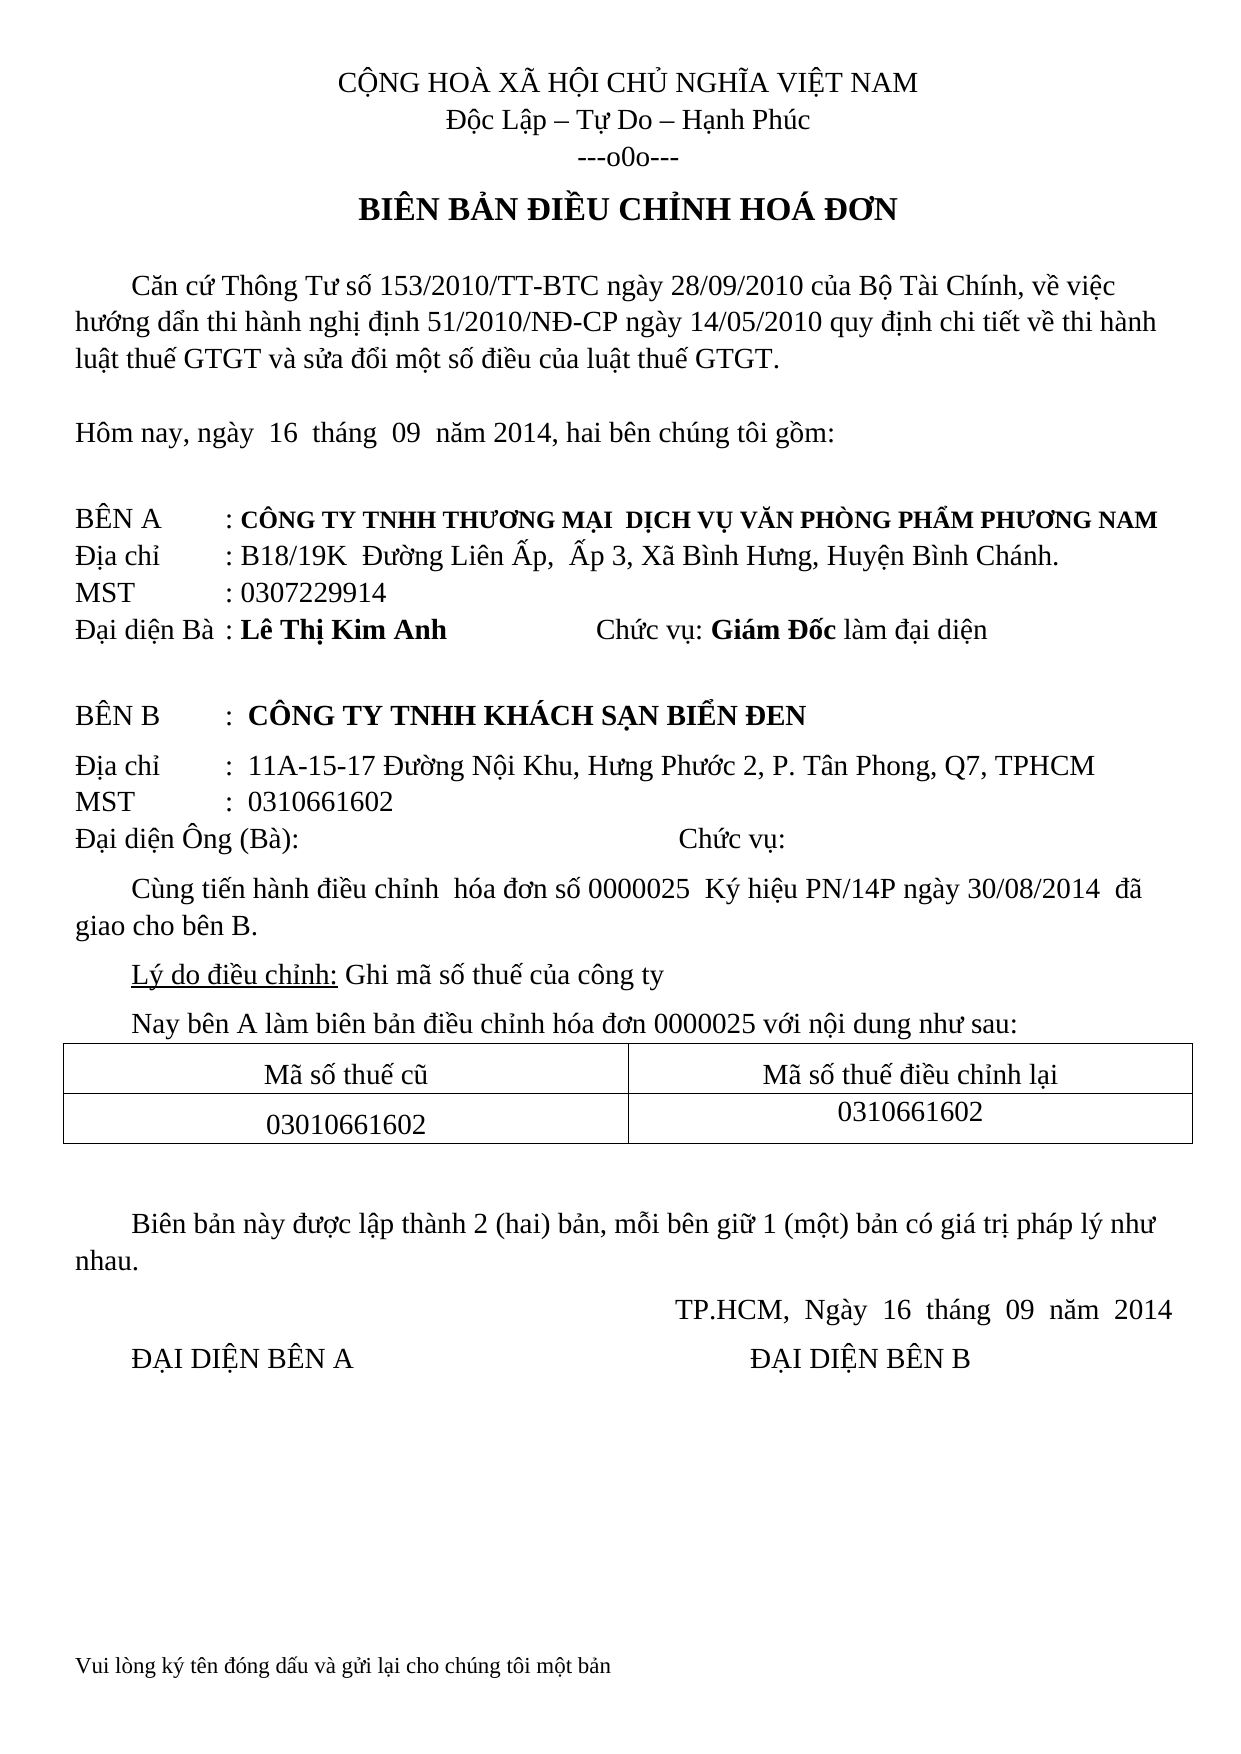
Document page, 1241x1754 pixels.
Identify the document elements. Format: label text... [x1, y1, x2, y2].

text Nay bên A làm biên bản điều chỉnh hóa đơn 0000025 với nội dung như sau: [75, 1006, 1181, 1040]
text Cùng tiến hành điều chỉnh hóa đơn số 0000025 Ký hiệu PN/14P ngày 30/08/2014 đã giao cho bên B. [75, 871, 1181, 941]
text TP.HCM, Ngày 16 tháng 09 năm 2014 [75, 1292, 1181, 1326]
text Hôm nay, ngày 16 tháng 09 năm 2014, hai bên chúng tôi gồm: [75, 415, 1181, 449]
text Độc Lập – Tự Do – Hạnh Phúc [75, 102, 1181, 136]
text ĐẠI DIỆN BÊN A ĐẠI DIỆN BÊN B [75, 1342, 1181, 1375]
text Căn cứ Thông Tư số 153/2010/TT-BTC ngày 28/09/2010 của Bộ Tài Chính, về việc hướng dẩn thi hành nghị định 51/2010/NĐ-CP ngày 14/05/2010 quy định chi tiết về thi hành luật thuế GTGT và sửa đổi một số điều của luật thuế GTGT. [75, 268, 1181, 375]
text Đại diện Bà : Lê Thị Kim Anh Chức vụ: Giám Đốc làm đại diện [75, 612, 1181, 646]
text Đại diện Ông (Bà): Chức vụ: [75, 821, 1181, 855]
text Biên bản này được lập thành 2 (hai) bản, mỗi bên giữ 1 (một) bản có giá trị pháp lý như nhau. [75, 1206, 1181, 1276]
text Lý do điều chỉnh: Ghi mã số thuế của công ty [75, 957, 1181, 991]
text BÊN A : CÔNG TY TNHH THƯƠNG MẠI DỊCH VỤ VĂN PHÒNG PHẨM PHƯƠNG [75, 501, 1181, 535]
table_header Mã số thuế cũ [64, 1044, 628, 1093]
text Địa chỉ : 11A-15-17 Đường Nội Khu, Hưng Phước 2, P. Tân Phong, Q7, TPHCM [75, 748, 1181, 781]
text ---o0o--- [75, 139, 1181, 173]
text MST : 0310661602 [75, 784, 1181, 818]
table_cell 0310661602 [629, 1094, 1192, 1143]
table_header Mã số thuế điều chỉnh lại [629, 1044, 1192, 1093]
table_cell 03010661602 [64, 1094, 628, 1143]
text MST : 0307229914 [75, 575, 1181, 609]
text Địa chỉ : B18/19K Đường Liên Ấp, Ấp 3, Xã Bình Hưng, Huyện Bình Chánh. [75, 538, 1181, 572]
text CỘNG HOÀ XÃ HỘI CHỦ NGHĨA VIỆT [75, 66, 1181, 99]
text BÊN B : CÔNG TY TNHH KHÁCH SẠN BIỂN ĐEN [75, 698, 1181, 732]
text BIÊN BẢN ĐIỀU CHỈNH HOÁ ĐƠN [75, 189, 1181, 227]
